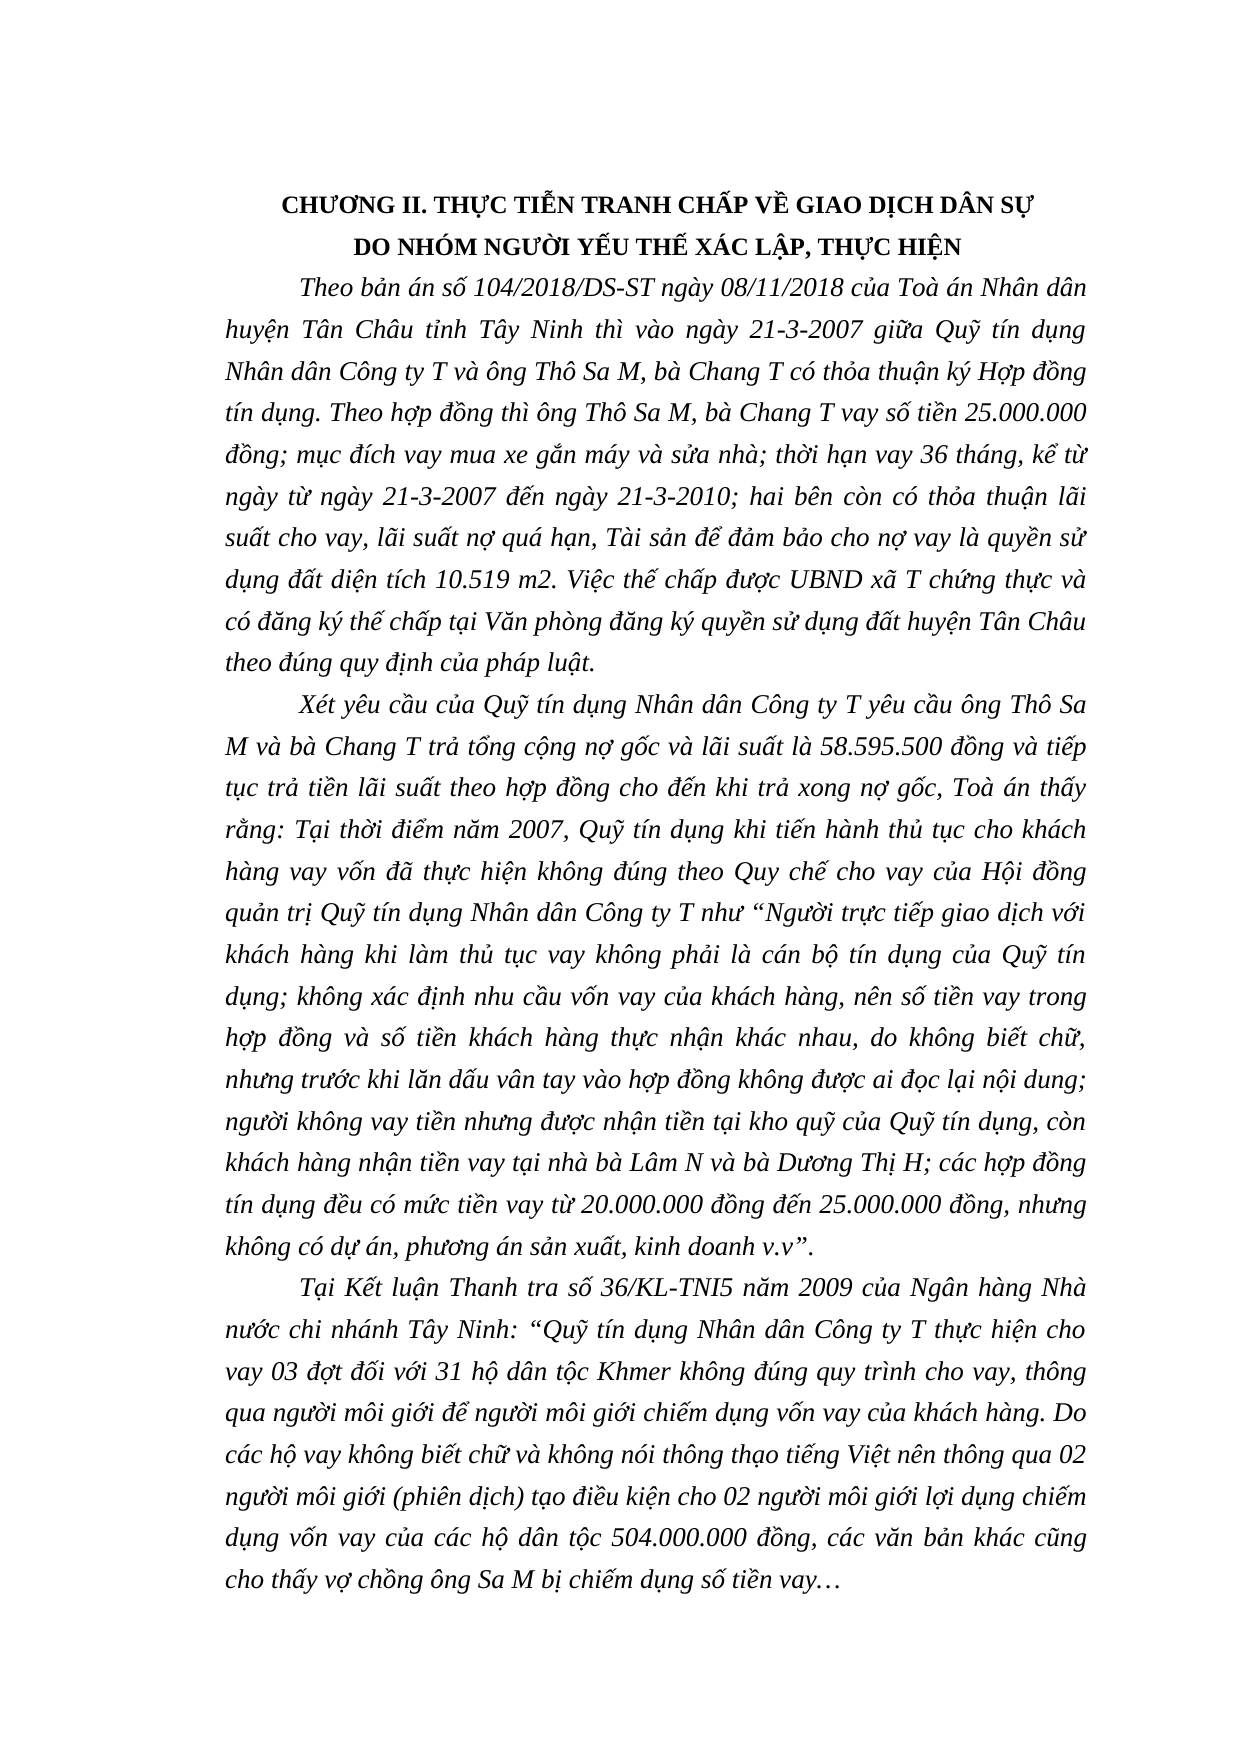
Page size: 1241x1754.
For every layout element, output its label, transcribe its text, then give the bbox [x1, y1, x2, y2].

list Xét yêu cầu của Quỹ tín dụng Nhân dân Công ty T yêu cầu ông Thô Sa M và bà Chang T trả tổng cộng nợ gốc và lãi suất là 58.595.500 đồng và tiếp tục trả tiền lãi suất theo hợp đồng cho đến khi trả xong nợ gốc, Toà án thấy rằng: Tại thời điểm năm 2007, Quỹ tín dụng khi tiến hành thủ tục cho khách hàng vay vốn đã thực hiện không đúng theo Quy chế cho vay của Hội đồng quản trị Quỹ tín dụng Nhân dân Công ty T như “Người trực tiếp giao dịch với khách hàng khi làm thủ tục vay không phải là cán bộ tín dụng của Quỹ tín dụng; không xác định nhu cầu vốn vay của khách hàng, nên số tiền vay trong hợp đồng và số tiền khách hàng thực nhận khác nhau, do không biết chữ, nhưng trước khi lăn dấu vân tay vào hợp đồng không được ai đọc lại nội dung; người không vay tiền nhưng được nhận tiền tại kho quỹ của Quỹ tín dụng, còn khách hàng nhận tiền vay tại nhà bà Lâm N và bà Dương Thị H; các hợp đồng tín dụng đều có mức tiền vay từ 20.000.000 đồng đến 25.000.000 đồng, nhưng không có dự án, phương án sản xuất, kinh doanh v.v”. [225, 680, 1090, 1263]
list CHƯƠNG II. THỰC TIỄN TRANH CHẤP VỀ GIAO DỊCH DÂN SỰ [225, 180, 1090, 222]
list DO NHÓM NGƯỜI YẾU THẾ XÁC LẬP, THỰC HIỆN [225, 222, 1090, 263]
list Theo bản án số 104/2018/DS-ST ngày 08/11/2018 của Toà án Nhân dân huyện Tân Châu tỉnh Tây Ninh thì vào ngày 21-3-2007 giữa Quỹ tín dụng Nhân dân Công ty T và ông Thô Sa M, bà Chang T có thỏa thuận ký Hợp đồng tín dụng. Theo hợp đồng thì ông Thô Sa M, bà Chang T vay số tiền 25.000.000 đồng; mục đích vay mua xe gắn máy và sửa nhà; thời hạn vay 36 tháng, kể từ ngày từ ngày 21-3-2007 đến ngày 21-3-2010; hai bên còn có thỏa thuận lãi suất cho vay, lãi suất nợ quá hạn, Tài sản để đảm bảo cho nợ vay là quyền sử dụng đất diện tích 10.519 m2. Việc thế chấp được UBND xã T chứng thực và có đăng ký thế chấp tại Văn phòng đăng ký quyền sử dụng đất huyện Tân Châu theo đúng quy định của pháp luật. [225, 263, 1090, 680]
list Tại Kết luận Thanh tra số 36/KL-TNI5 năm 2009 của Ngân hàng Nhà nước chi nhánh Tây Ninh: “Quỹ tín dụng Nhân dân Công ty T thực hiện cho vay 03 đợt đối với 31 hộ dân tộc Khmer không đúng quy trình cho vay, thông qua người môi giới để người môi giới chiếm dụng vốn vay của khách hàng. Do các hộ vay không biết chữ và không nói thông thạo tiếng Việt nên thông qua 02 người môi giới (phiên dịch) tạo điều kiện cho 02 người môi giới lợi dụng chiếm dụng vốn vay của các hộ dân tộc 504.000.000 đồng, các văn bản khác cũng cho thấy vợ chồng ông Sa M bị chiếm dụng số tiền vay… [225, 1263, 1090, 1597]
